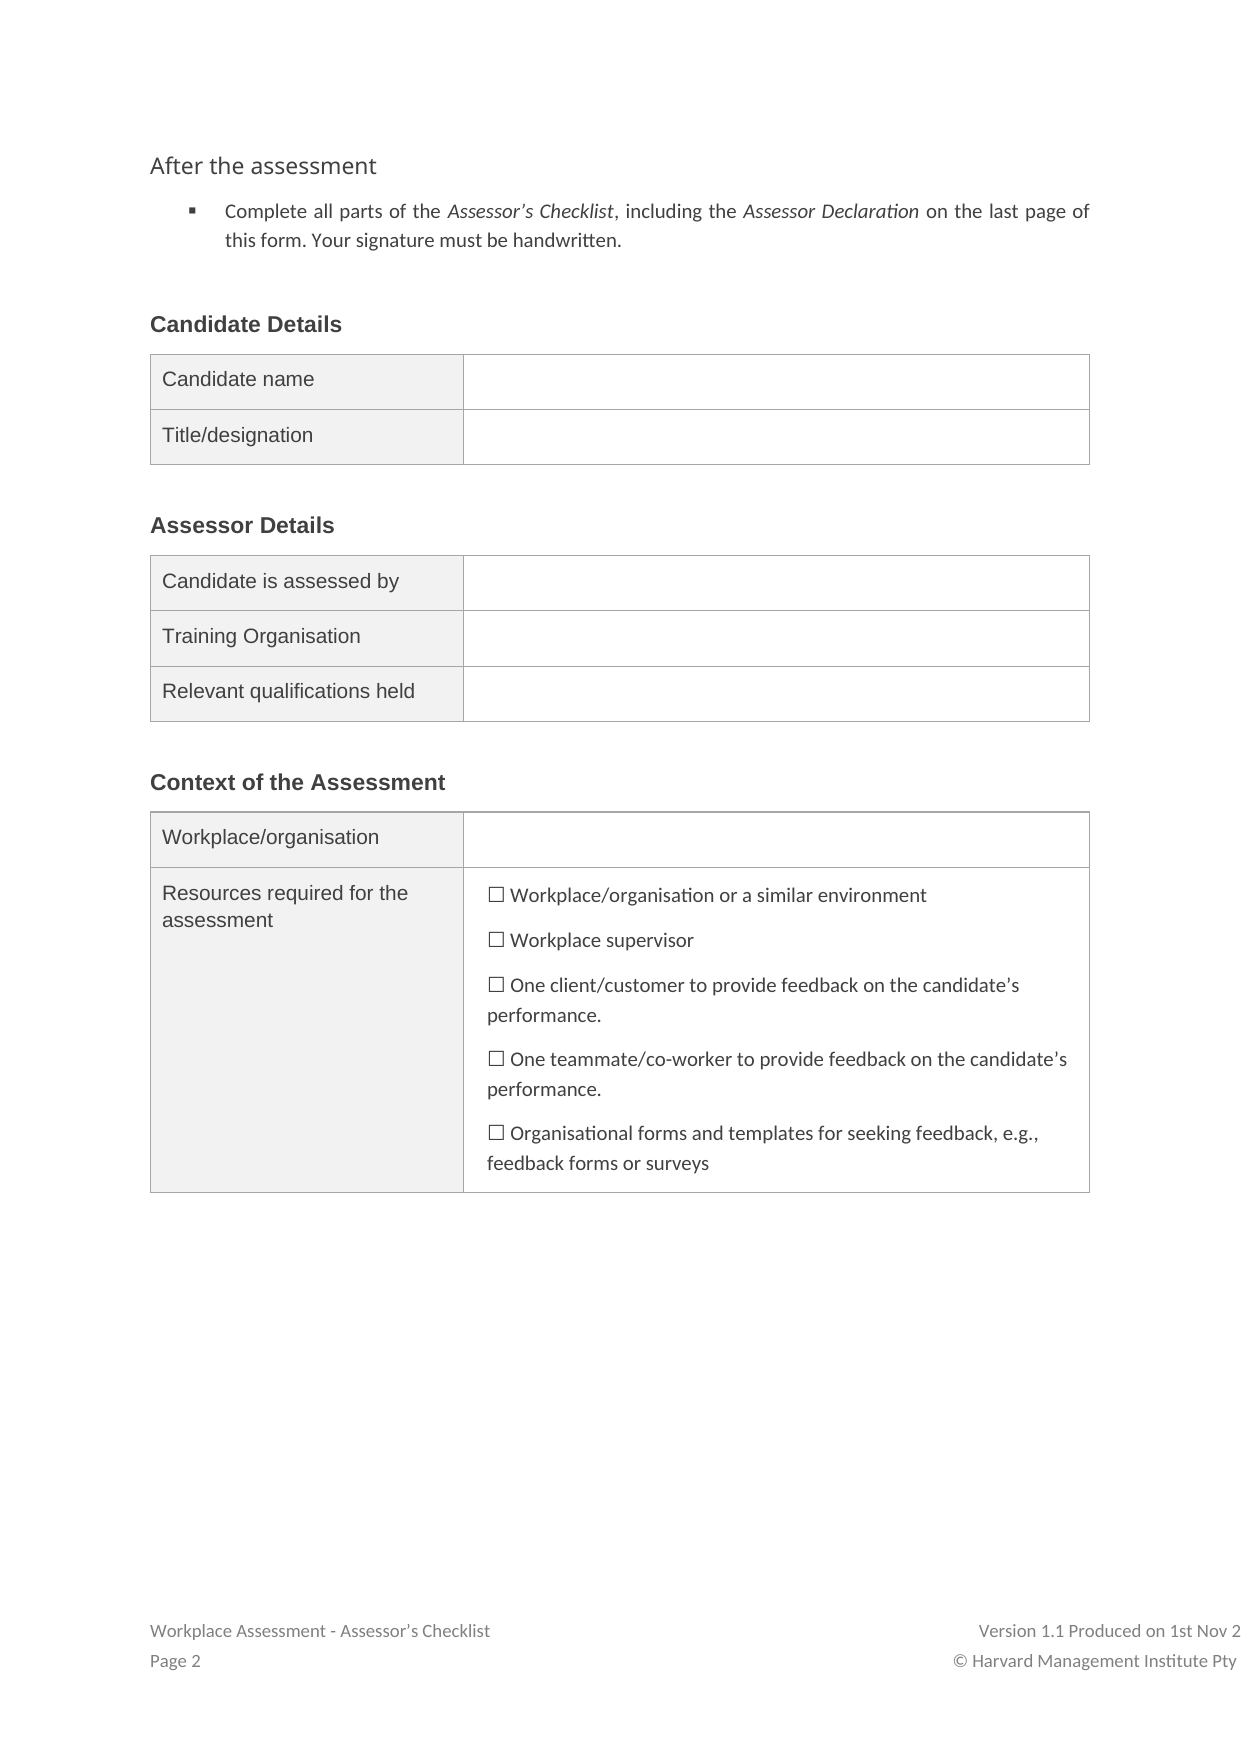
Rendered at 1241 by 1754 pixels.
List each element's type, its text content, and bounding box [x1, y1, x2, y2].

table_cell Resources required for the assessment [151, 868, 463, 1192]
table_header [464, 556, 1089, 610]
table_cell Workplace/organisation or a similar environment Workplace supervisor One client/customer to provide feedback on the candidate’s performance. One teammate/co-worker to provide feedback on the candidate’s performance. Organisational forms and templates for seeking feedback, e.g., feedback forms or surveys [464, 868, 1089, 1192]
subtitle Candidate Details [150, 311, 1090, 337]
table_cell Relevant qualifications held [151, 667, 463, 721]
table_header Workplace/organisation [151, 813, 463, 867]
table_cell [464, 667, 1089, 721]
table_header [464, 813, 1089, 867]
subtitle Assessor Details [150, 512, 1090, 538]
table_header [464, 355, 1089, 409]
table_cell [464, 410, 1089, 464]
table_cell [464, 611, 1089, 666]
subtitle After the assessment [150, 150, 1090, 181]
subtitle Context of the Assessment [150, 769, 1090, 795]
list Complete all parts of the Assessor’s Checklist, including the Assessor Declaration on the last page of this form. Your signature must be handwritten. [187, 198, 1090, 253]
table_cell Title/designation [151, 410, 463, 464]
table_cell Training Organisation [151, 611, 463, 666]
table_header Candidate is assessed by [151, 556, 463, 610]
table_header Candidate name [151, 355, 463, 409]
